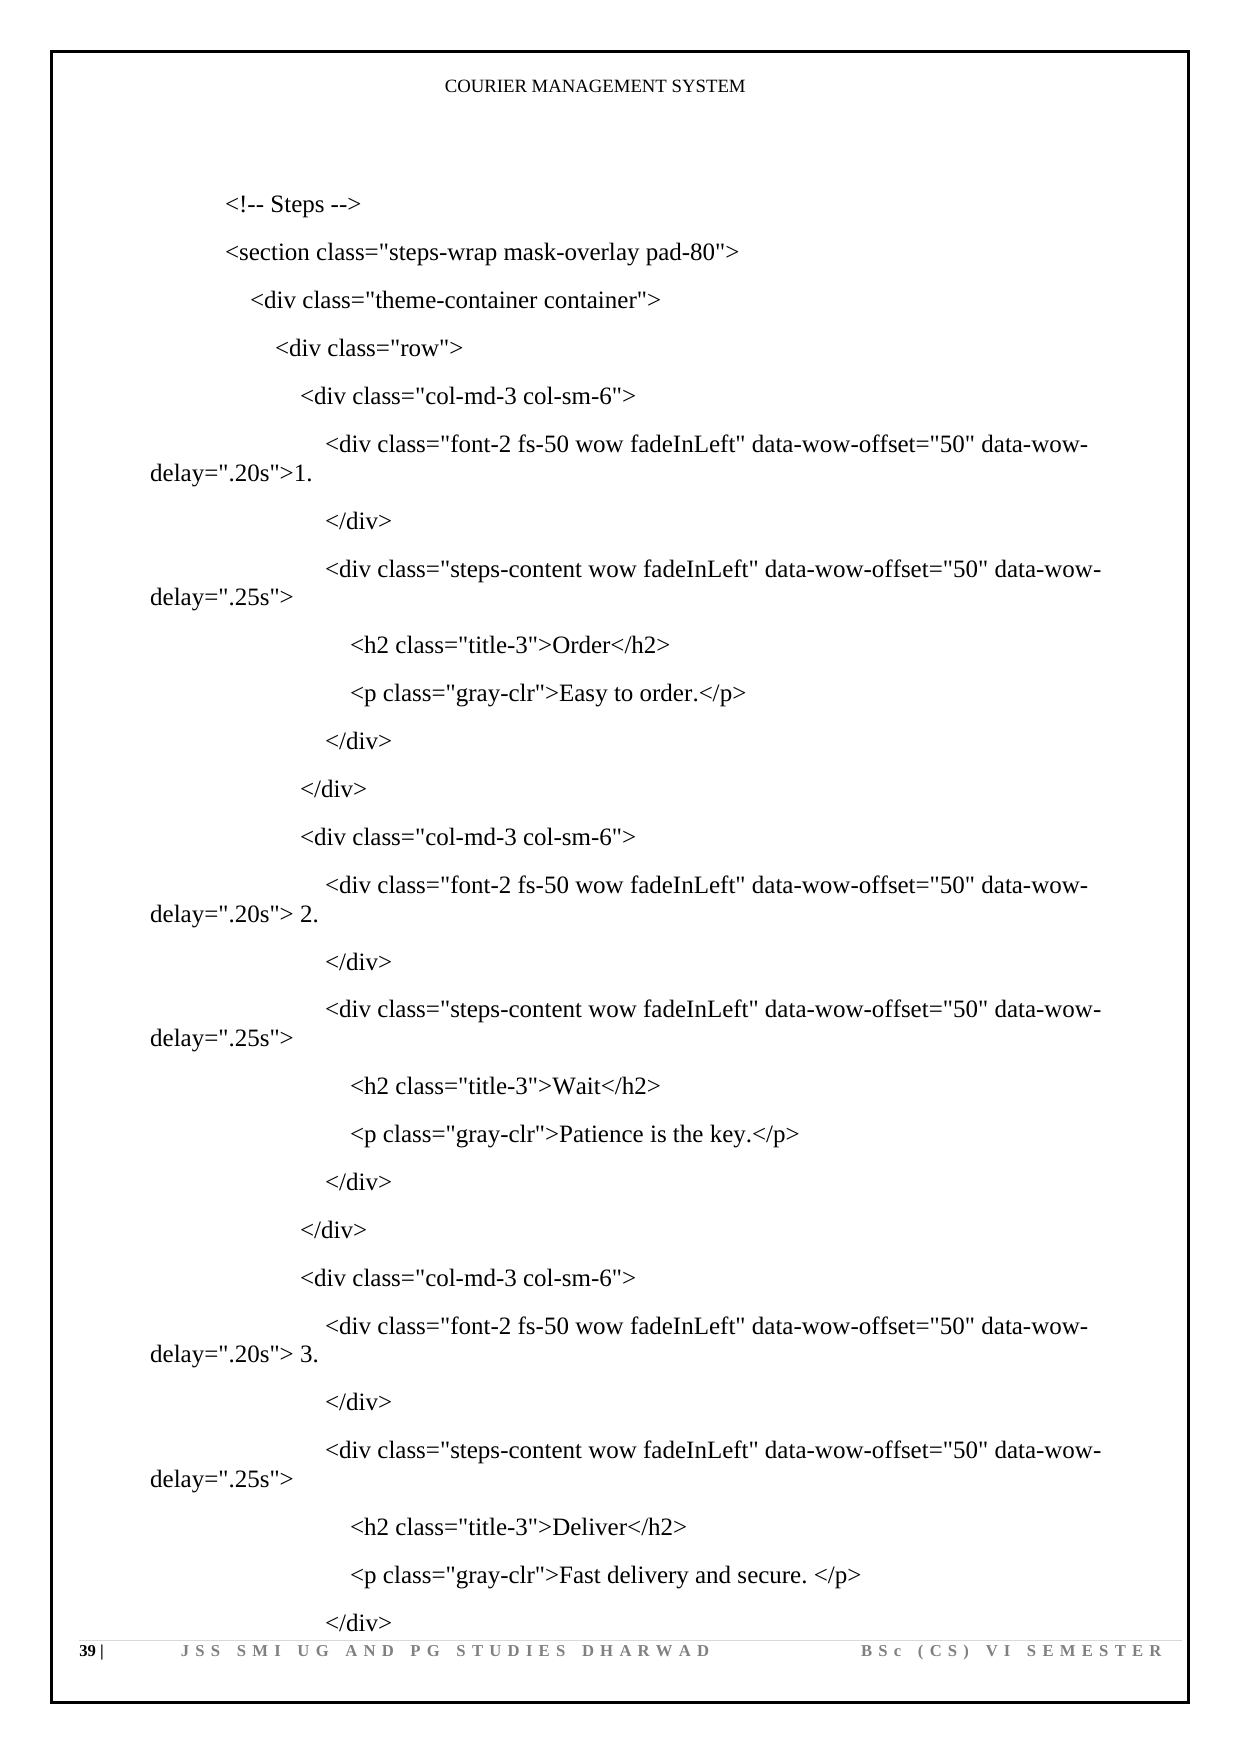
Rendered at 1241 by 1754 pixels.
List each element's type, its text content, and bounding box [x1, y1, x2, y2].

subtitle <!-- Steps --> [150, 189, 1182, 218]
subtitle <h2 class="title-3">Wait</h2> [150, 1071, 1182, 1100]
subtitle </div> [150, 774, 1182, 803]
subtitle </div> [150, 1387, 1182, 1416]
subtitle <div class="col-md-3 col-sm-6"> [150, 822, 1182, 851]
subtitle <div class="theme-container container"> [150, 285, 1182, 314]
subtitle </div> [150, 1167, 1182, 1196]
subtitle </div> [150, 947, 1182, 975]
subtitle </div> [150, 506, 1182, 534]
subtitle <div class="steps-content wow fadeInLeft" data-wow-offset="50" data-wow-delay=".25s"> [150, 994, 1182, 1052]
subtitle <div class="col-md-3 col-sm-6"> [150, 381, 1182, 410]
subtitle </div> [150, 726, 1182, 755]
subtitle <h2 class="title-3">Deliver</h2> [150, 1512, 1182, 1541]
subtitle <div class="row"> [150, 333, 1182, 362]
subtitle <div class="steps-content wow fadeInLeft" data-wow-offset="50" data-wow-delay=".25s"> [150, 1435, 1182, 1493]
subtitle <div class="font-2 fs-50 wow fadeInLeft" data-wow-offset="50" data-wow-delay=".20s"> 3. [150, 1311, 1182, 1368]
subtitle <p class="gray-clr">Fast delivery and secure. </p> [150, 1560, 1182, 1589]
subtitle <p class="gray-clr">Patience is the key.</p> [150, 1119, 1182, 1148]
subtitle </div> [150, 1608, 1182, 1637]
subtitle </div> [150, 1215, 1182, 1244]
subtitle <div class="font-2 fs-50 wow fadeInLeft" data-wow-offset="50" data-wow-delay=".20s">1. [150, 429, 1182, 487]
subtitle <div class="font-2 fs-50 wow fadeInLeft" data-wow-offset="50" data-wow-delay=".20s"> 2. [150, 870, 1182, 927]
subtitle <div class="col-md-3 col-sm-6"> [150, 1263, 1182, 1292]
subtitle <div class="steps-content wow fadeInLeft" data-wow-offset="50" data-wow-delay=".25s"> [150, 554, 1182, 611]
subtitle <section class="steps-wrap mask-overlay pad-80"> [150, 237, 1182, 266]
subtitle <p class="gray-clr">Easy to order.</p> [150, 678, 1182, 707]
subtitle <h2 class="title-3">Order</h2> [150, 630, 1182, 659]
